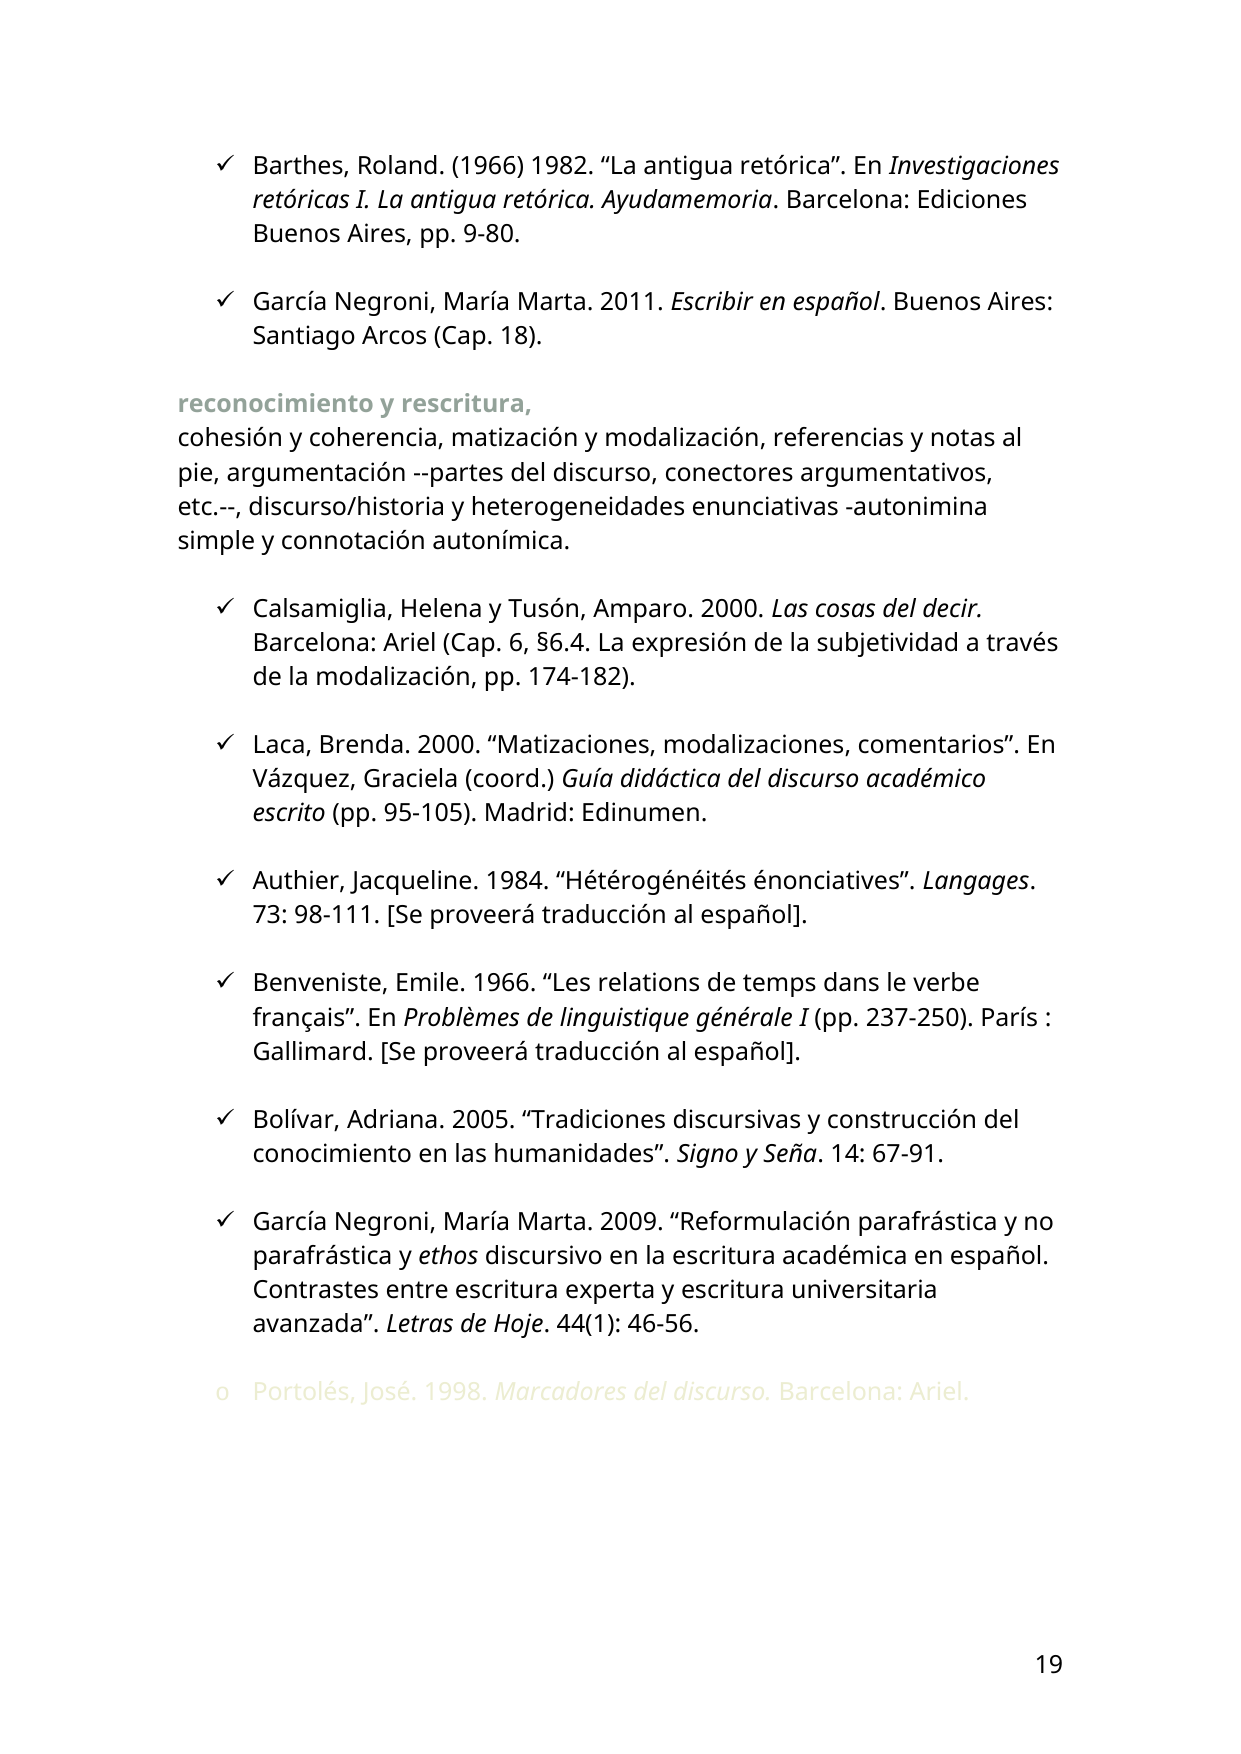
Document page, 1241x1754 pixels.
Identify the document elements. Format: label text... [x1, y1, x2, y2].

list Calsamiglia, Helena y Tusón, Amparo. 2000. Las cosas del decir. Barcelona: Ariel (Cap. 6, §6.4. La expresión de la subjetividad a través de la modalización, pp. 174-182). [215, 590, 1063, 693]
list Barthes, Roland. (1966) 1982. “La antigua retórica”. En Investigaciones retóricas I. La antigua retórica. Ayudamemoria. Barcelona: Ediciones Buenos Aires, pp. 9-80. [215, 148, 1063, 250]
list Laca, Brenda. 2000. “Matizaciones, modalizaciones, comentarios”. En Vázquez, Graciela (coord.) Guía didáctica del discurso académico escrito (pp. 95-105). Madrid: Edinumen. [215, 727, 1063, 829]
list Bolívar, Adriana. 2005. “Tradiciones discursivas y construcción del conocimiento en las humanidades”. Signo y Seña. 14: 67-91. [215, 1101, 1063, 1169]
list Portolés, José. 1998. Marcadores del discurso. Barcelona: Ariel. [215, 1374, 1063, 1408]
text cohesión y coherencia, matización y modalización, referencias y notas al pie, argumentación --partes del discurso, conectores argumentativos, etc.--, discurso/historia y heterogeneidades enunciativas -autonimina simple y connotación autonímica. [177, 420, 1063, 556]
text reconocimiento y rescritura, [177, 386, 1063, 420]
list Benveniste, Emile. 1966. “Les relations de temps dans le verbe français”. En Problèmes de linguistique générale I (pp. 237-250). París : Gallimard. [Se proveerá traducción al español]. [215, 965, 1063, 1067]
list García Negroni, María Marta. 2009. “Reformulación parafrástica y no parafrástica y ethos discursivo en la escritura académica en español. Contrastes entre escritura experta y escritura universitaria avanzada”. Letras de Hoje. 44(1): 46-56. [215, 1203, 1063, 1340]
list Authier, Jacqueline. 1984. “Hétérogénéités énonciatives”. Langages. 73: 98-111. [Se proveerá traducción al español]. [215, 863, 1063, 931]
list García Negroni, María Marta. 2011. Escribir en español. Buenos Aires: Santiago Arcos (Cap. 18). [215, 284, 1063, 352]
